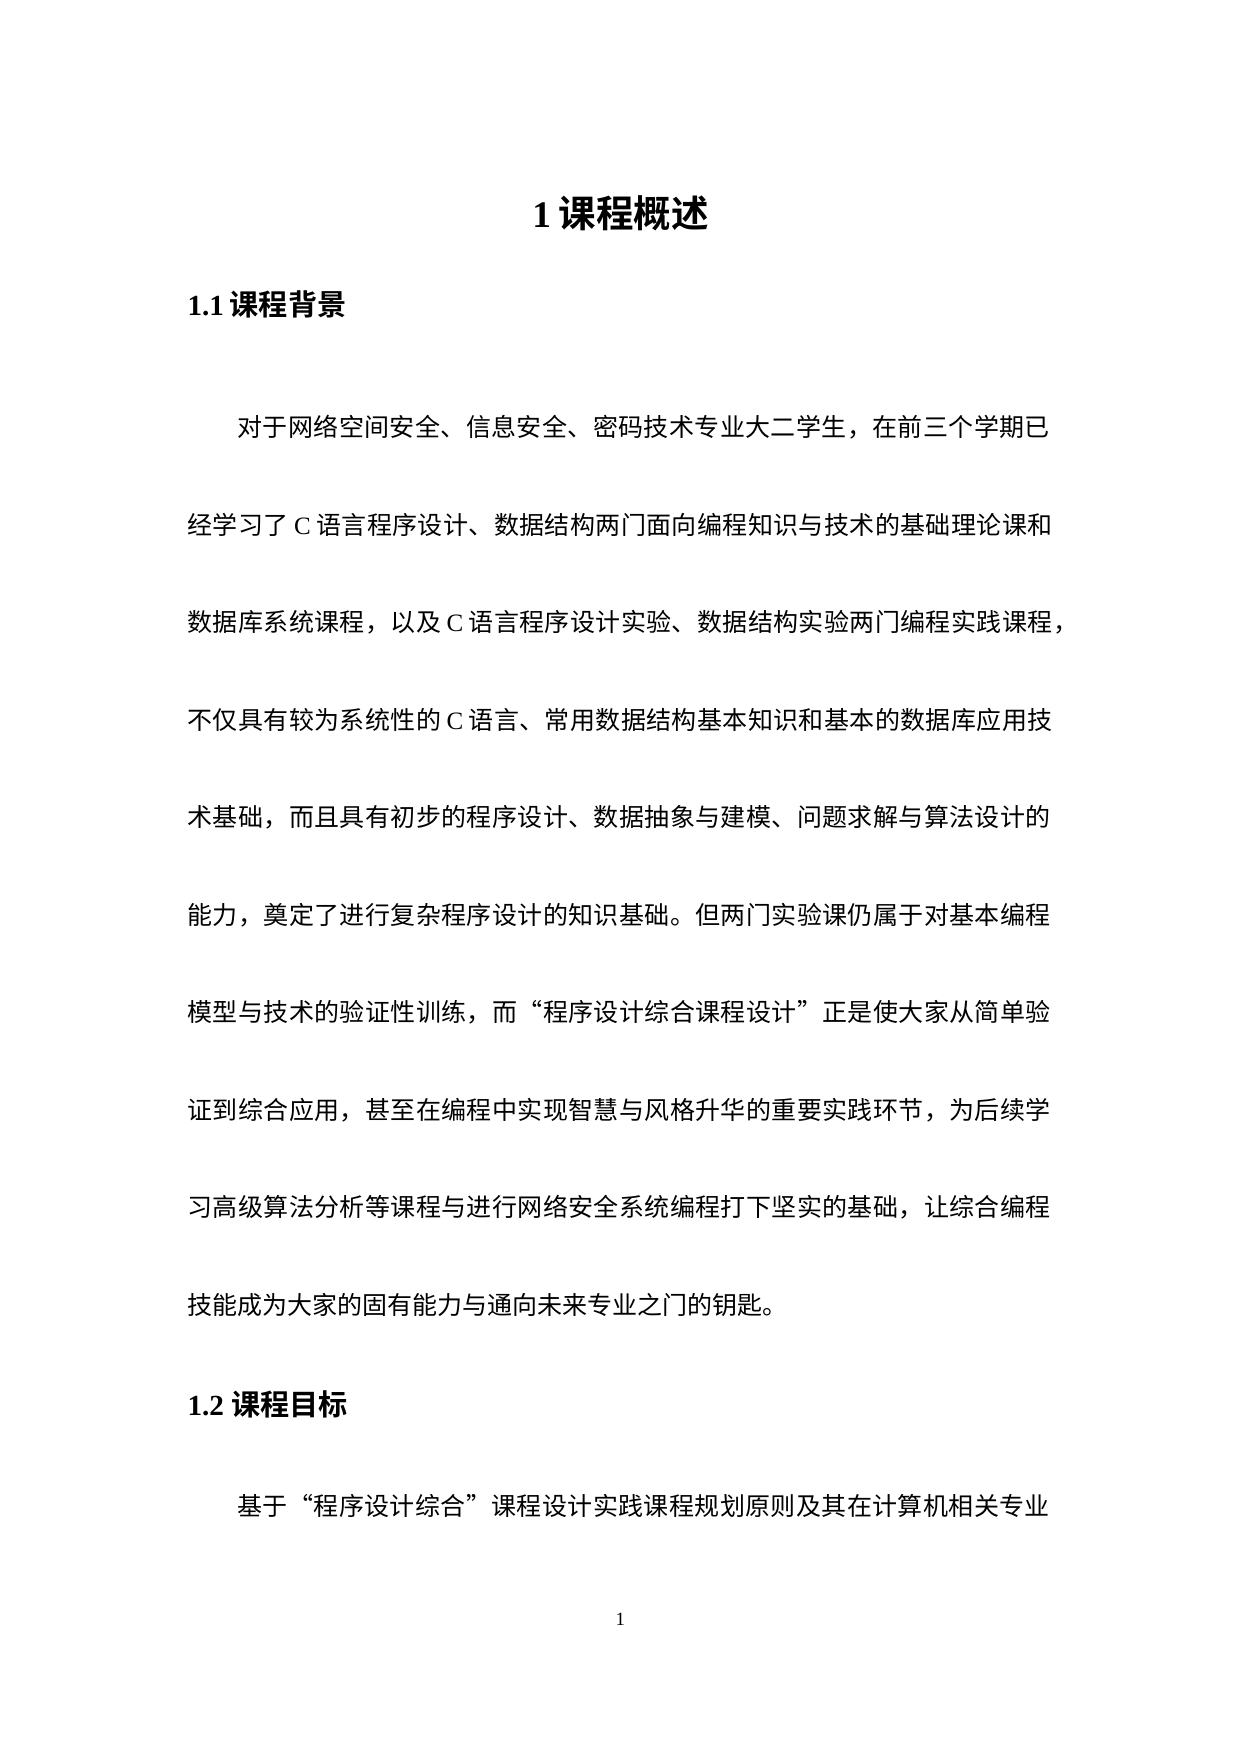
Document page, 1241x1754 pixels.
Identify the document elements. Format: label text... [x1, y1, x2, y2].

subtitle 1.1课程背景 [187, 270, 1053, 335]
subtitle 1.2 课程目标 [187, 1370, 1053, 1435]
text 对于网络空间安全、信息安全、密码技术专业大二学生，在前三个学期已经学习了C语言程序设计、数据结构两门面向编程知识与技术的基础理论课和数据库系统课程，以及C语言程序设计实验、数据结构实验两门编程实践课程，不仅具有较为系统性的C语言、常用数据结构基本知识和基本的数据库应用技术基础，而且具有初步的程序设计、数据抽象与建模、问题求解与算法设计的能力，奠定了进行复杂程序设计的知识基础。但两门实验课仍属于对基本编程模型与技术的验证性训练，而“程序设计综合课程设计”正是使大家从简单验证到综合应用，甚至在编程中实现智慧与风格升华的重要实践环节，为后续学习高级算法分析等课程与进行网络安全系统编程打下坚实的基础，让综合编程技能成为大家的固有能力与通向未来专业之门的钥匙。 [187, 393, 1053, 1336]
subtitle 1课程概述 [187, 178, 1053, 243]
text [187, 1472, 1053, 1537]
